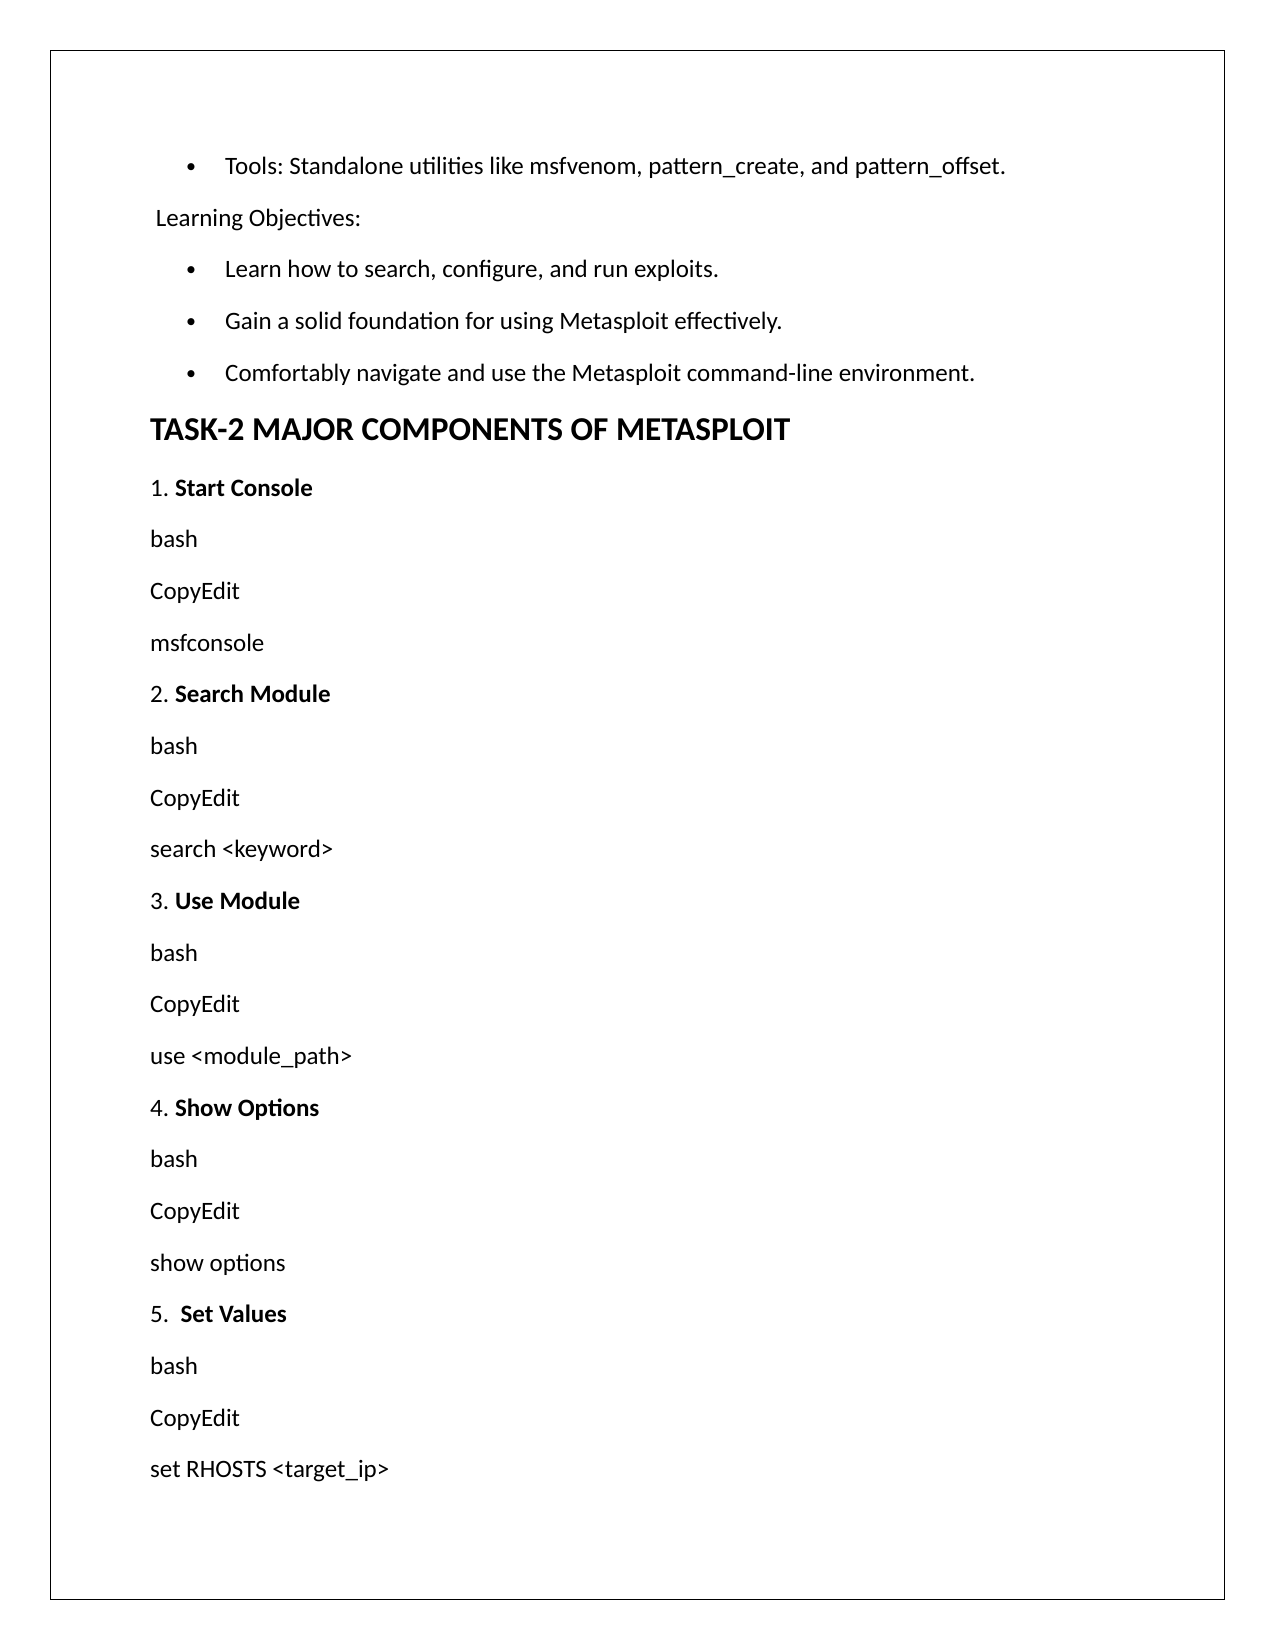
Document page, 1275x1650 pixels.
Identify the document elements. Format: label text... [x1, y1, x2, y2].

text Learning Objectives: [150, 202, 1125, 232]
text 3. Use Module [150, 885, 1125, 916]
text bash [150, 523, 1125, 554]
text CopyEdit [150, 1195, 1125, 1226]
text search <keyword> [150, 833, 1125, 864]
list Learn how to search, configure, and run exploits. [187, 253, 1125, 284]
text 1. Start Console [150, 472, 1125, 502]
text bash [150, 1143, 1125, 1174]
text bash [150, 730, 1125, 761]
text msfconsole [150, 627, 1125, 657]
text CopyEdit [150, 782, 1125, 812]
text show options [150, 1247, 1125, 1277]
text 5. Set Values [150, 1298, 1125, 1329]
list Comfortably navigate and use the Metasploit command-line environment. [187, 357, 1125, 387]
text TASK-2 MAJOR COMPONENTS OF METASPLOIT [150, 408, 1125, 449]
text CopyEdit [150, 575, 1125, 606]
list Gain a solid foundation for using Metasploit effectively. [187, 305, 1125, 336]
text bash [150, 937, 1125, 967]
text bash [150, 1350, 1125, 1381]
text use <module_path> [150, 1040, 1125, 1071]
text CopyEdit [150, 1402, 1125, 1432]
text 2. Search Module [150, 678, 1125, 709]
text set RHOSTS <target_ip> [150, 1453, 1125, 1484]
text 4. Show Options [150, 1092, 1125, 1122]
text CopyEdit [150, 988, 1125, 1019]
list Tools: Standalone utilities like msfvenom, pattern_create, and pattern_offset. [187, 150, 1125, 181]
